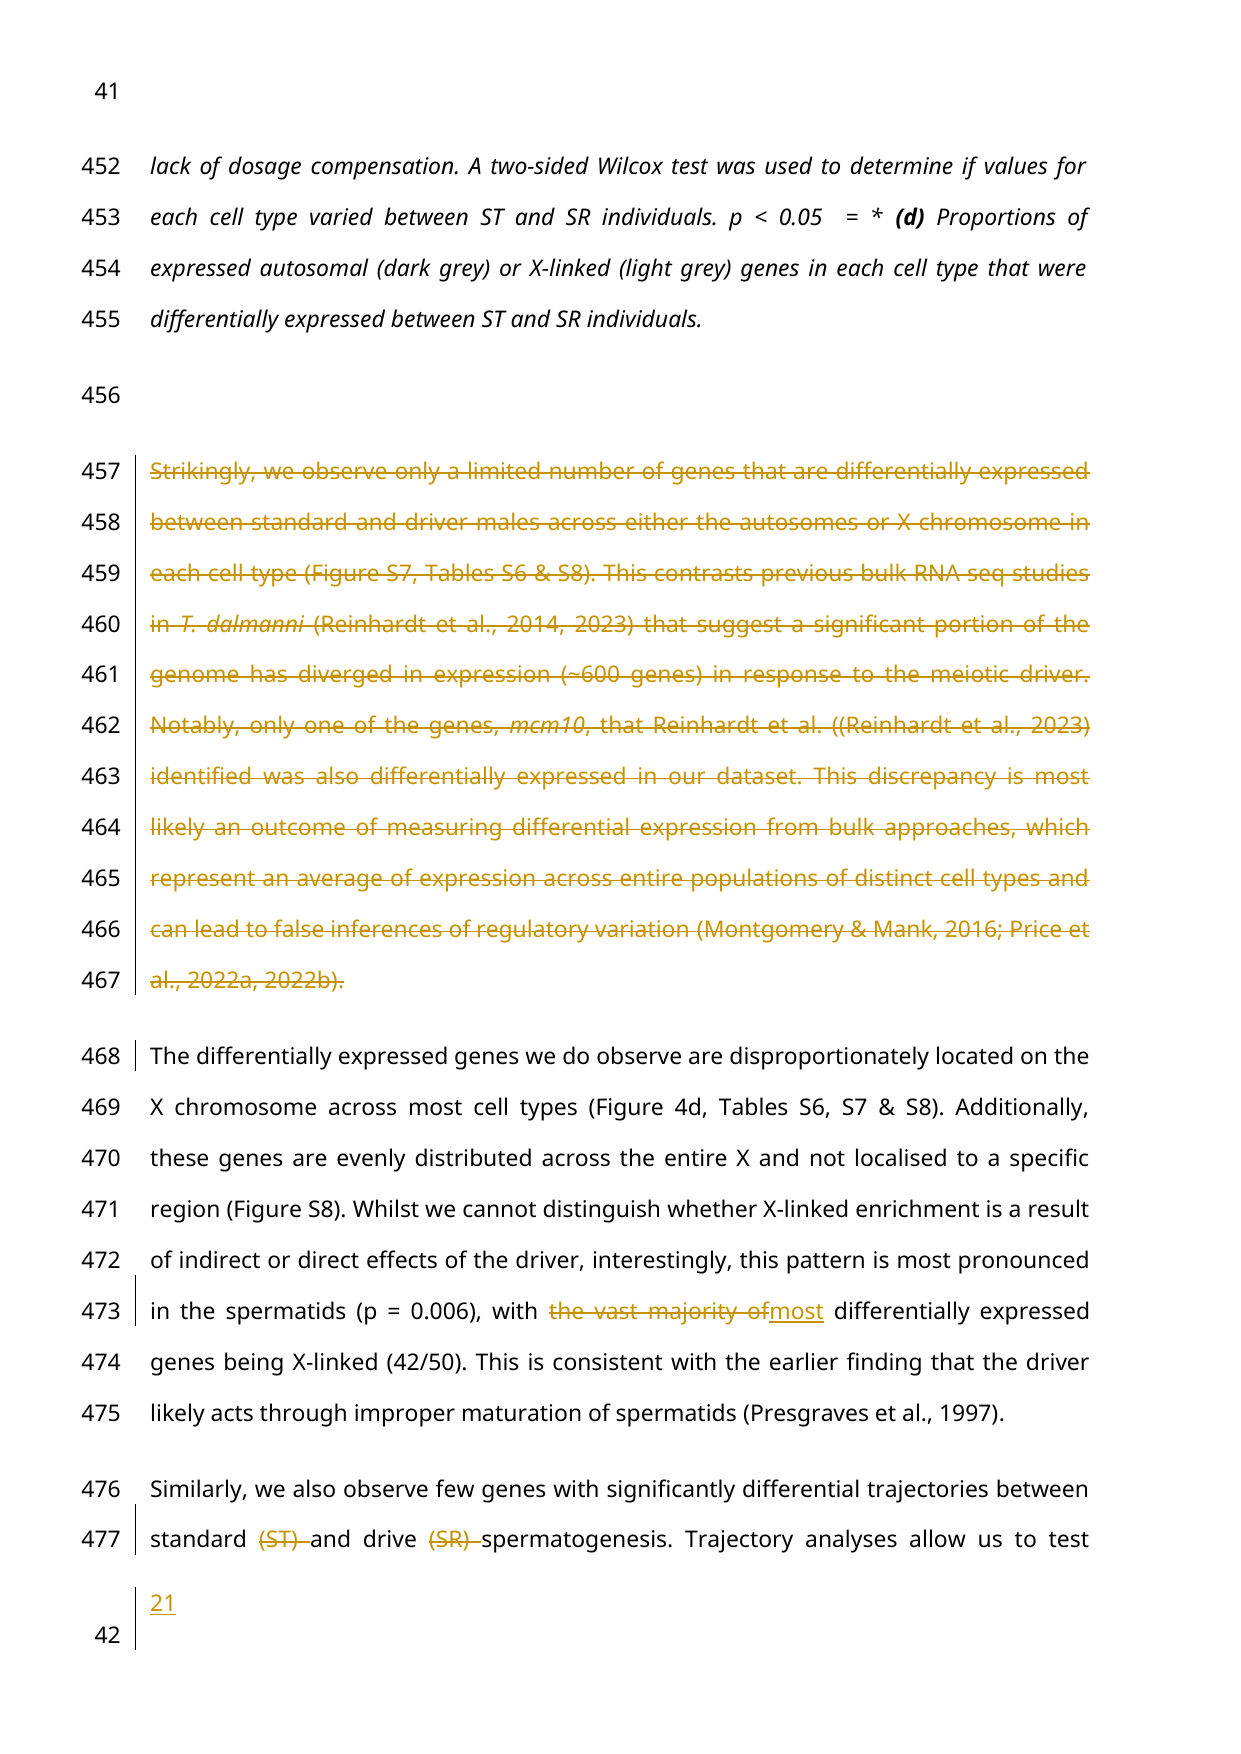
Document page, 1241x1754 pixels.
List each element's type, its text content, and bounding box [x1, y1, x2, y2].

text The differentially expressed genes we do observe are disproportionately located on the X chromosome across most cell types (Figure 4d, Tables S6, S7 & S8). Additionally, these genes are evenly distributed across the entire X and not localised to a specific region (Figure S8). Whilst we cannot distinguish whether X-linked enrichment is a result of indirect or direct effects of the driver, interestingly, this pattern is most pronounced in the spermatids (p = 0.006), with differentially expressed genes being X-linked (42/50). This is consistent with the earlier finding that the driver likely acts through improper maturation of spermatids (Presgraves et al., 1997). [150, 1040, 1090, 1428]
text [150, 1472, 1090, 1555]
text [150, 150, 1090, 334]
